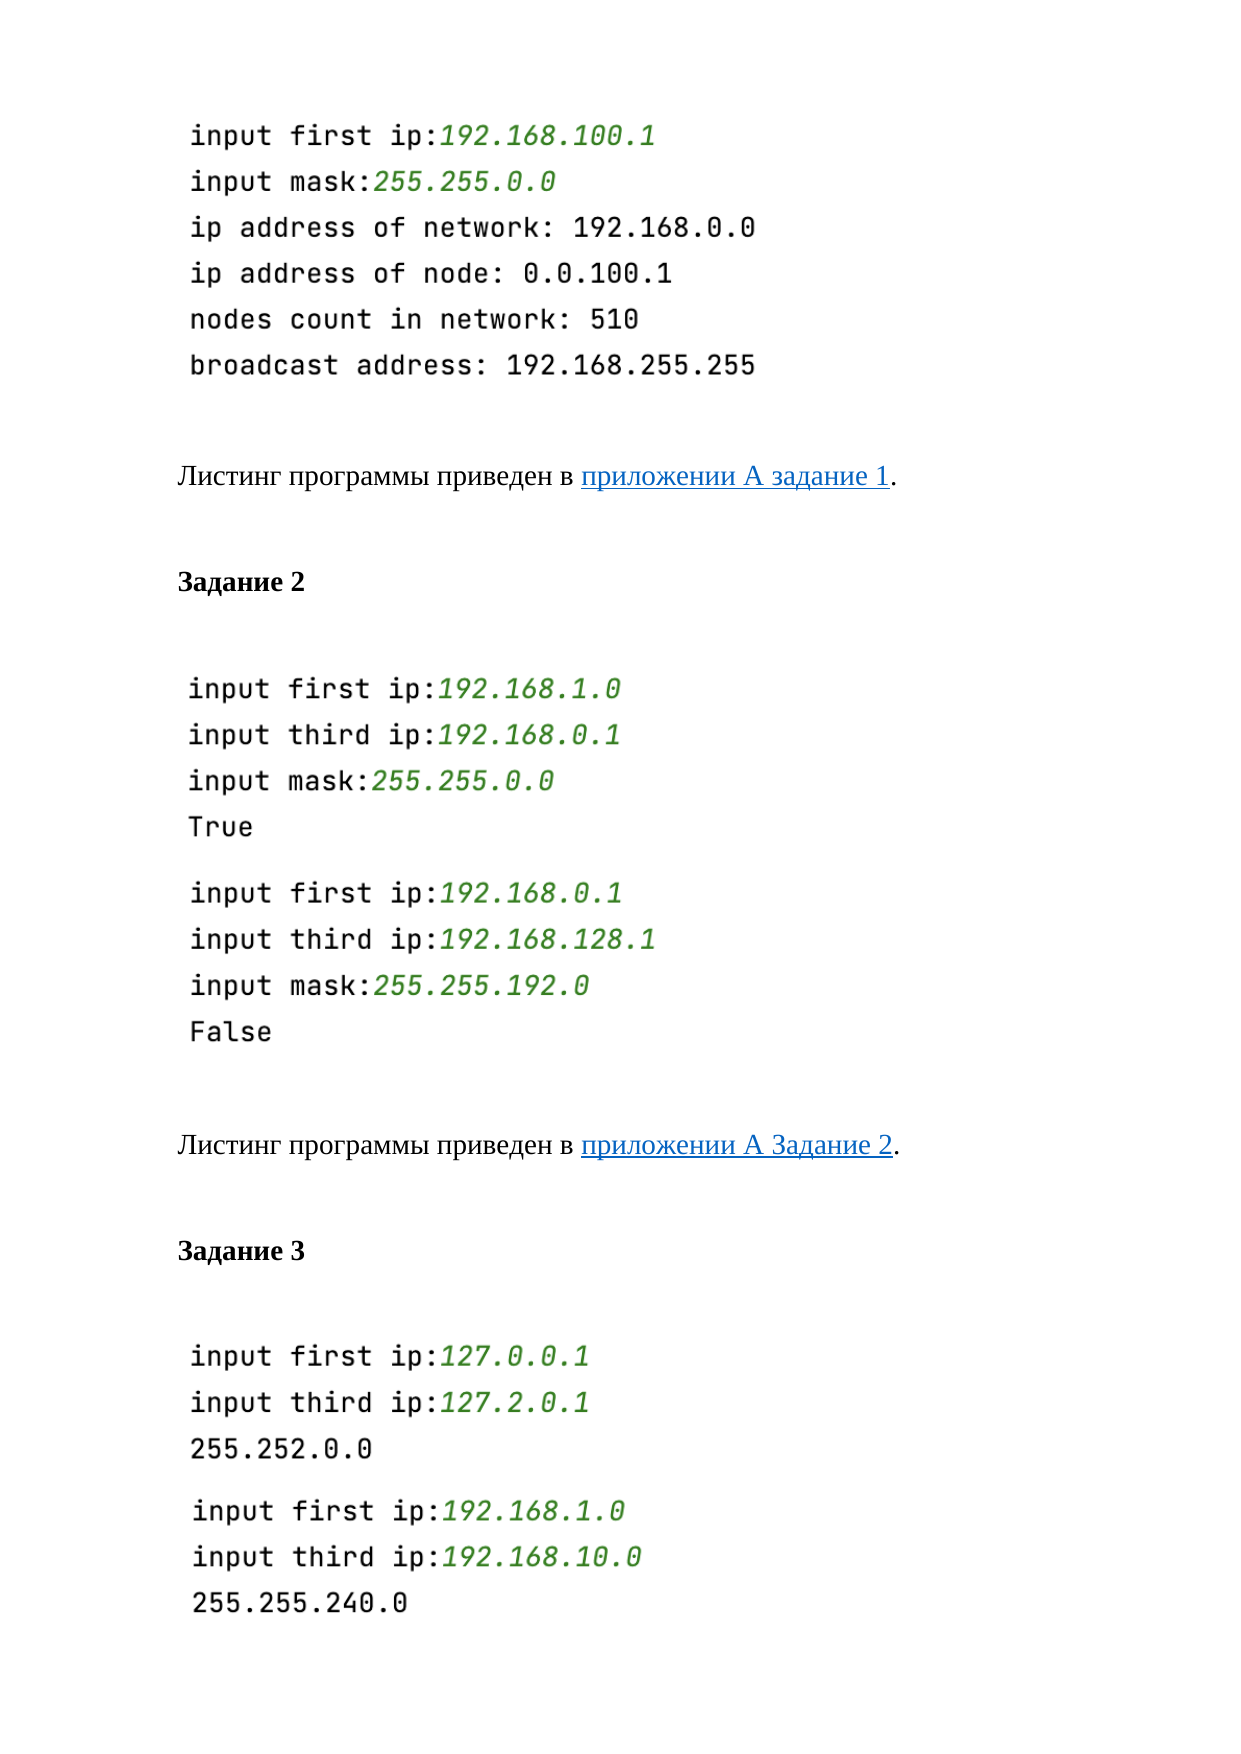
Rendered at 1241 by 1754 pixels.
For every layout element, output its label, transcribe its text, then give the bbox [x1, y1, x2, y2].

text Листинг программы приведен в приложении А задание 1. [177, 458, 1152, 492]
text Задание 2 [177, 564, 1152, 598]
text Листинг программы приведен в приложении А Задание 2. [177, 1127, 1152, 1161]
picture [177, 870, 665, 1056]
picture [177, 1333, 605, 1469]
picture [177, 669, 634, 851]
picture [177, 118, 771, 387]
text Задание 3 [177, 1233, 1152, 1266]
picture [177, 1485, 659, 1631]
